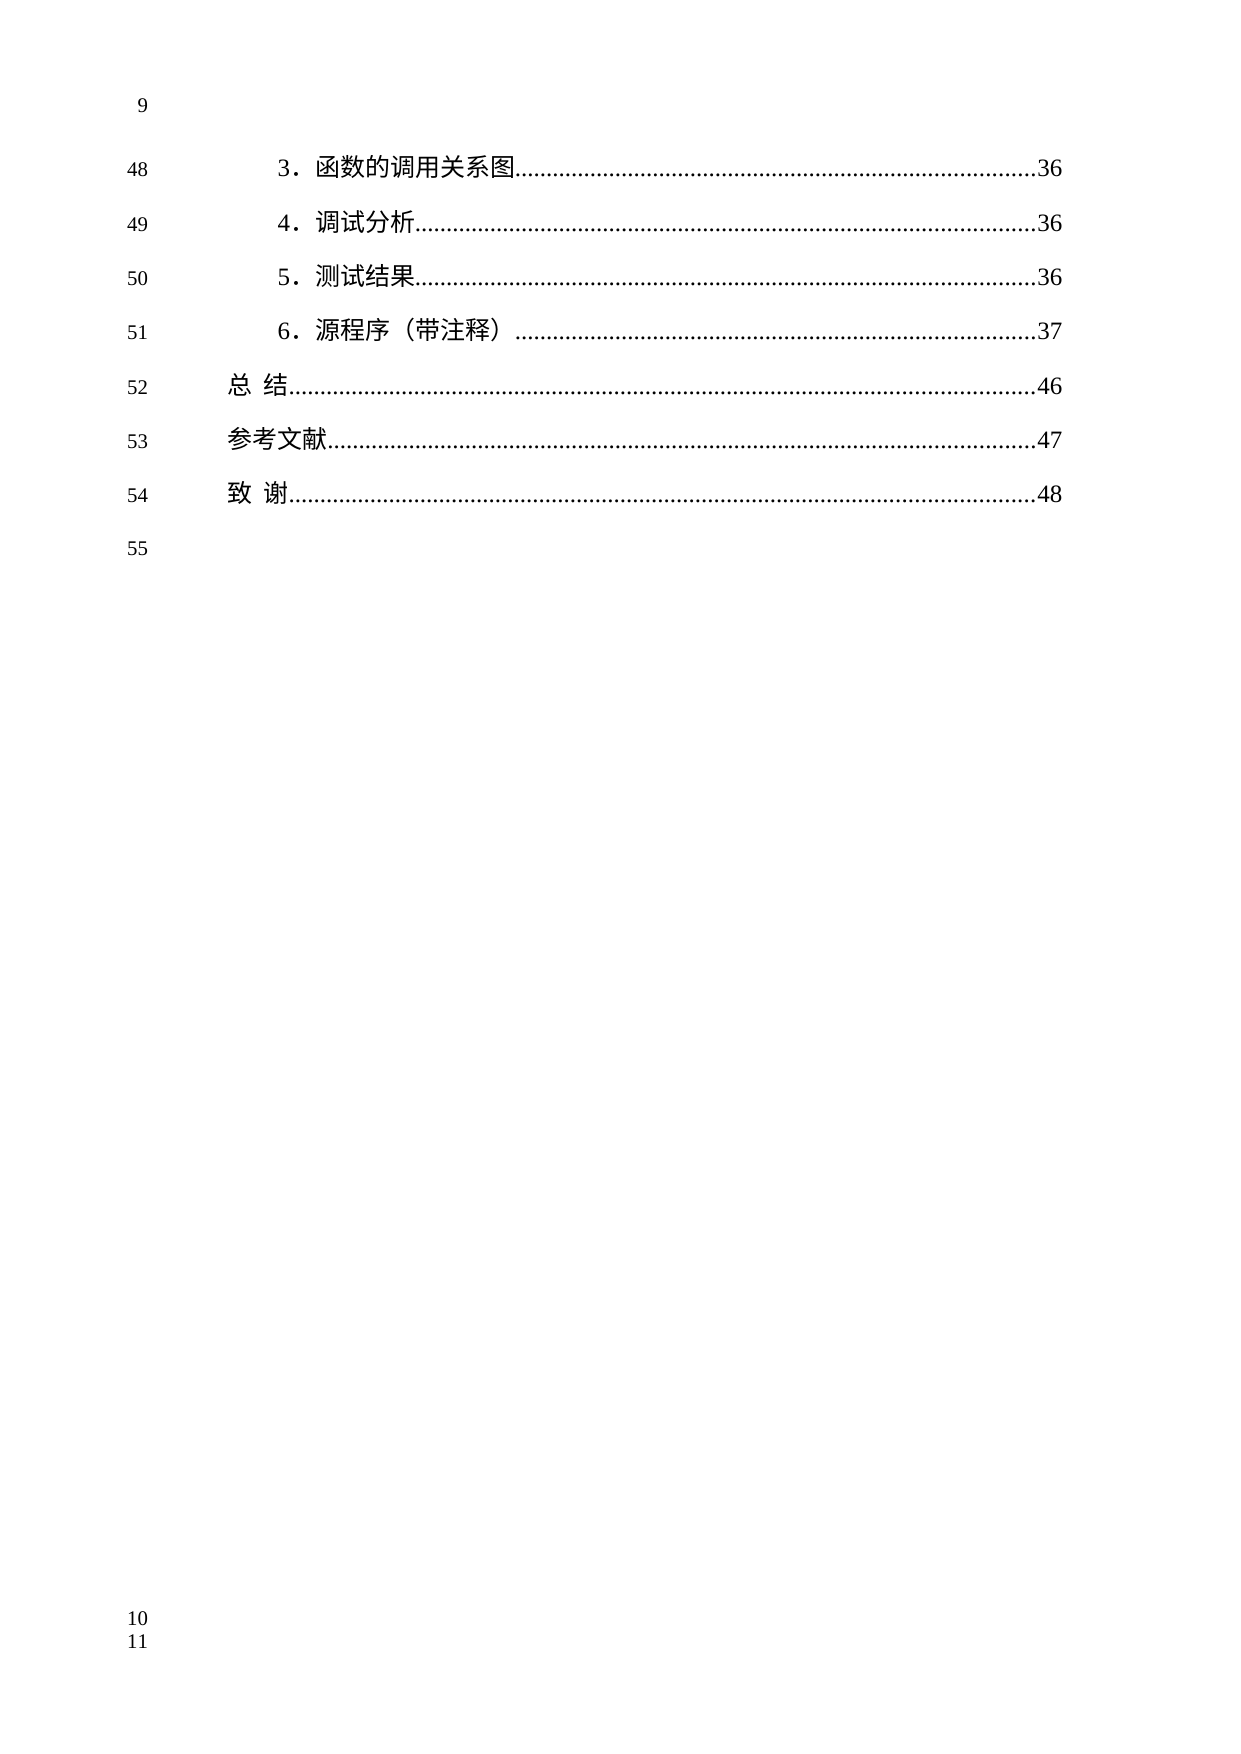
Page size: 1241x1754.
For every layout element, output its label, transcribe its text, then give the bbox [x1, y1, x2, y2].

text 4．调试分析 36 [227, 202, 1063, 238]
text 总 结 46 [177, 365, 1063, 401]
text 致 谢 48 [177, 474, 1063, 510]
text 3．函数的调用关系图 36 [227, 148, 1063, 184]
text 6．源程序（带注释） 37 [227, 311, 1063, 347]
text 参考文献 47 [177, 419, 1063, 456]
text 5．测试结果 36 [227, 256, 1063, 293]
